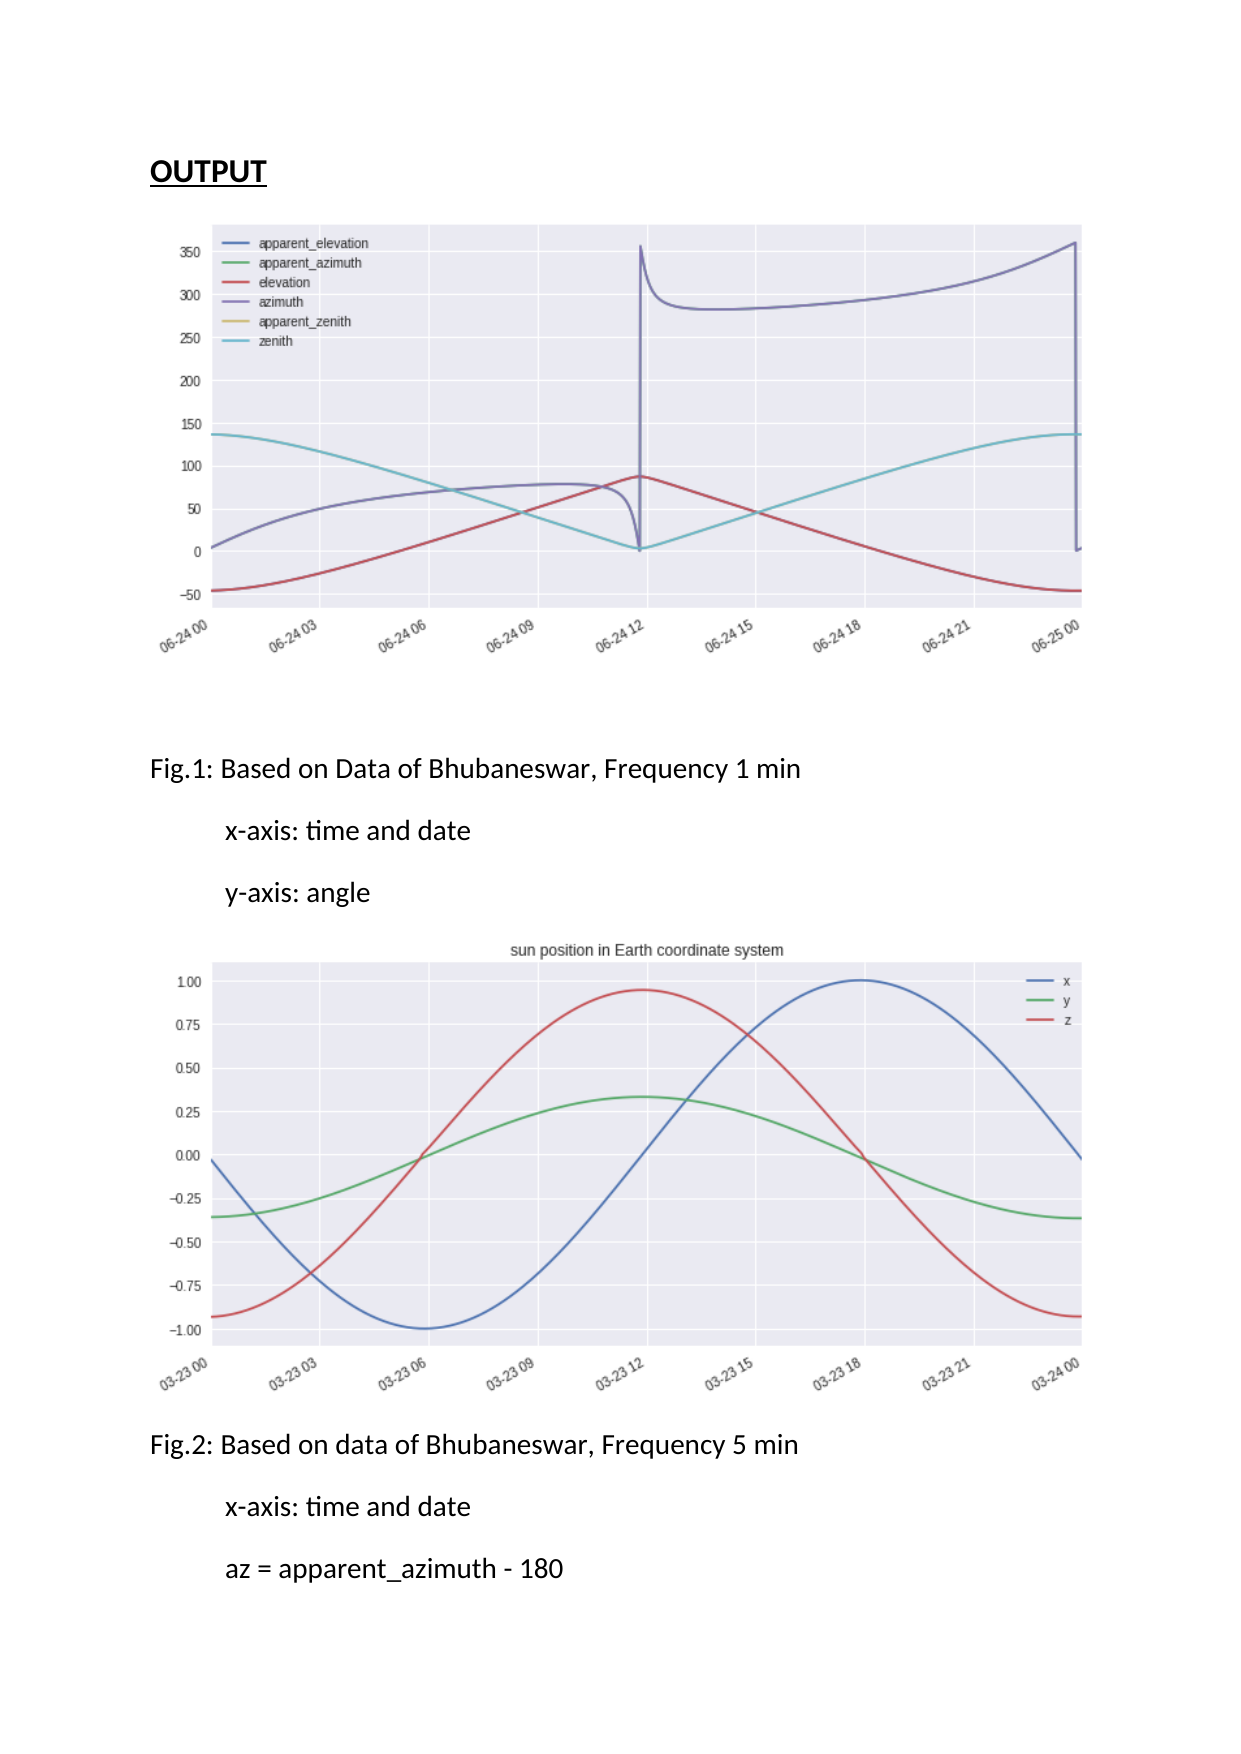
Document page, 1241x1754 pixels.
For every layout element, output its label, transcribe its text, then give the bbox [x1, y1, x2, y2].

text x-axis: time and date [150, 1488, 1090, 1524]
picture [150, 217, 1091, 664]
text az = apparent_azimuth - 180 [150, 1550, 1090, 1585]
text y-axis: angle [150, 874, 1090, 909]
text OUTPUT [150, 150, 1090, 191]
text Fig.2: Based on data of Bhubaneswar, Frequency 5 min [150, 1426, 1090, 1462]
picture [150, 935, 1091, 1402]
text Fig.1: Based on Data of Bhubaneswar, Frequency 1 min [150, 750, 1090, 786]
text x-axis: time and date [150, 812, 1090, 848]
